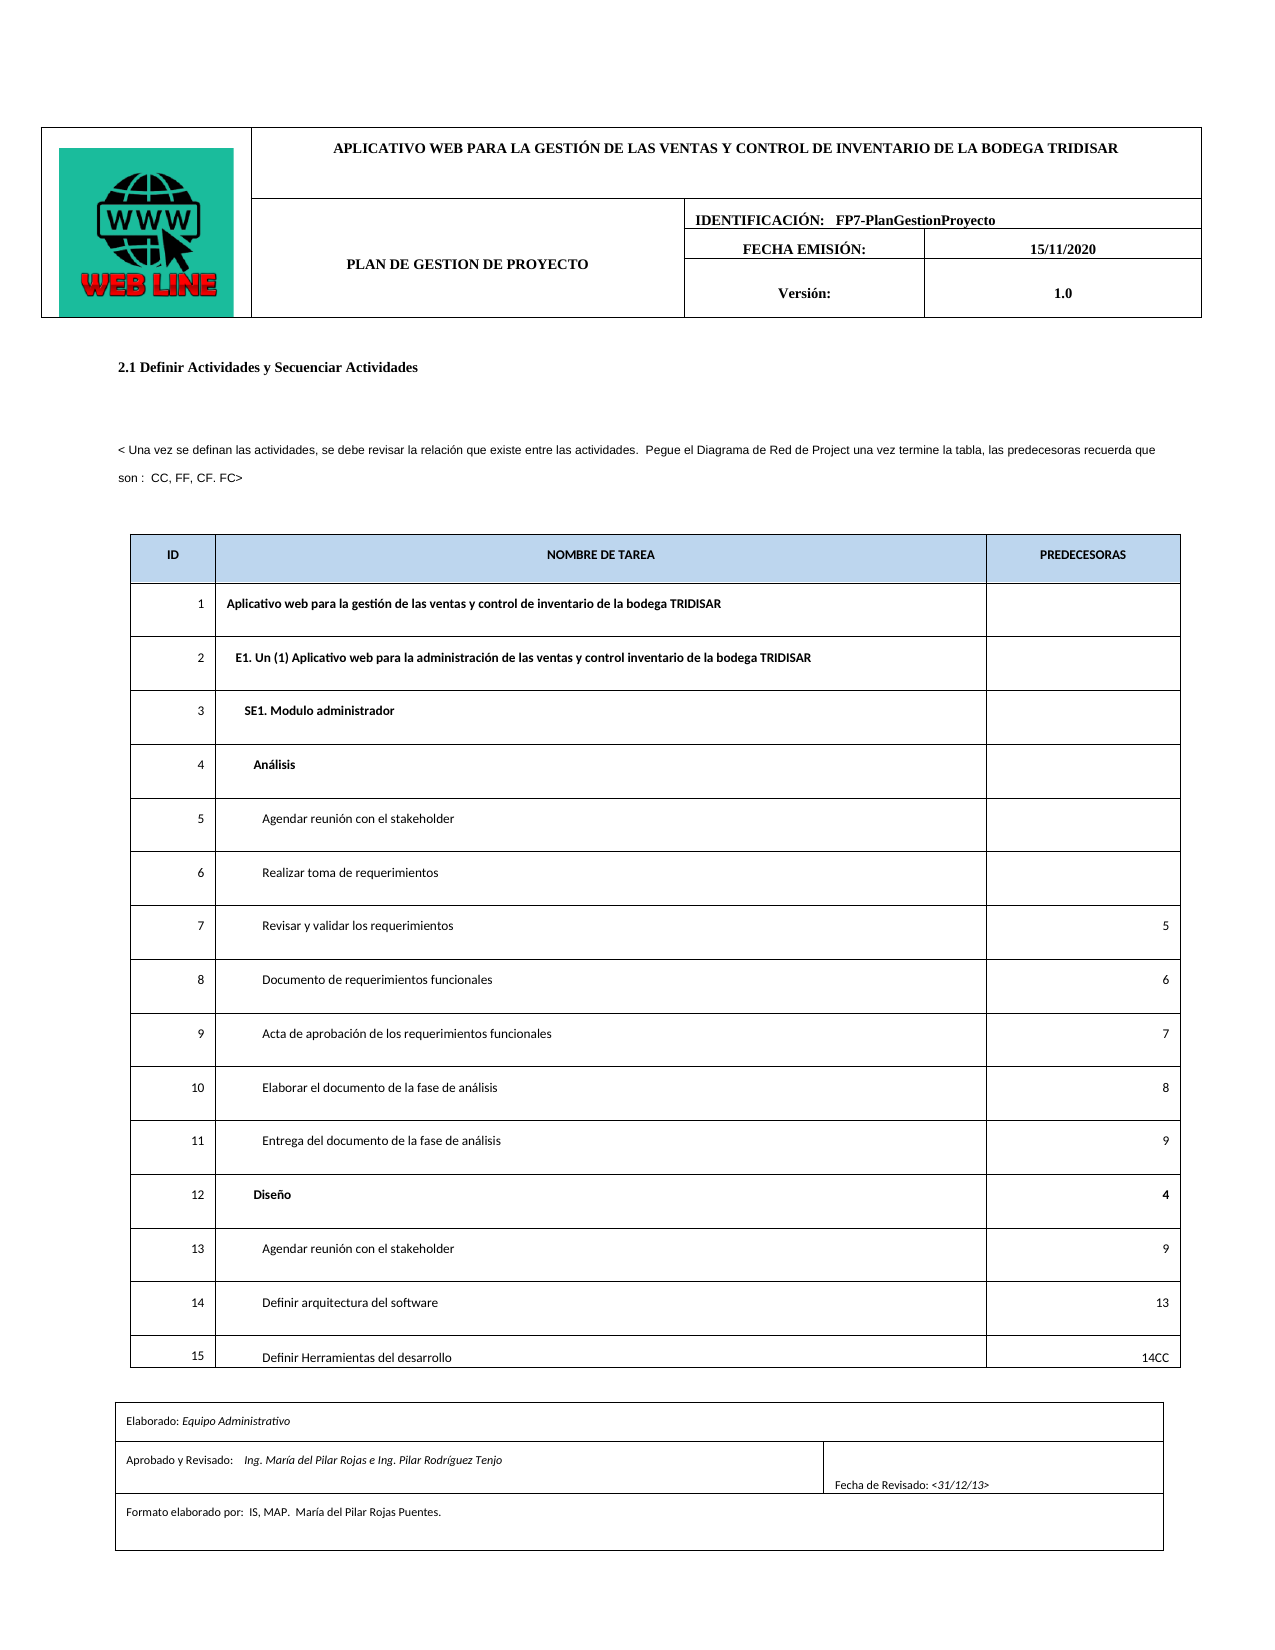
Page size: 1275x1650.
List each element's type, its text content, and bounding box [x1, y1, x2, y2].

table_cell Definir Herramientas del desarrollo [216, 1336, 986, 1367]
table_cell 5 [987, 906, 1180, 959]
table_cell [987, 584, 1180, 636]
table_cell 7 [987, 1014, 1180, 1066]
picture [59, 148, 234, 317]
table_cell 8 [131, 960, 215, 1012]
table_cell 10 [131, 1067, 215, 1120]
table_cell 7 [131, 906, 215, 959]
table_cell 12 [131, 1175, 215, 1227]
table_cell 5 [131, 799, 215, 851]
table_cell Acta de aprobación de los requerimientos funcionales [216, 1014, 986, 1066]
table_cell 6 [131, 852, 215, 905]
table_header ID [131, 535, 215, 582]
table_cell Realizar toma de requerimientos [216, 852, 986, 905]
table_cell Definir arquitectura del software [216, 1282, 986, 1335]
table_cell Agendar reunión con el stakeholder [216, 1229, 986, 1281]
table_cell E1. Un (1) Aplicativo web para la administración de las ventas y control inventario de la bodega TRIDISAR [216, 637, 986, 690]
table_cell [987, 852, 1180, 905]
table_cell Entrega del documento de la fase de análisis [216, 1121, 986, 1174]
table_cell 2 [131, 637, 215, 690]
table_cell Revisar y validar los requerimientos [216, 906, 986, 959]
table_cell [987, 799, 1180, 851]
table_cell 13 [131, 1229, 215, 1281]
table_cell Diseño [216, 1175, 986, 1227]
table_cell 3 [131, 691, 215, 744]
table_header PREDECESORAS [987, 535, 1180, 582]
table_cell [987, 745, 1180, 797]
table_cell Agendar reunión con el stakeholder [216, 799, 986, 851]
table_cell Elaborar el documento de la fase de análisis [216, 1067, 986, 1120]
table_cell 14CC [987, 1336, 1180, 1367]
table_cell 1 [131, 584, 215, 636]
table_cell 9 [987, 1229, 1180, 1281]
text 2.1 Definir Actividades y Secuenciar Actividades [118, 346, 1157, 375]
table_header NOMBRE DE TAREA [216, 535, 986, 582]
table_cell 14 [131, 1282, 215, 1335]
table_cell 11 [131, 1121, 215, 1174]
table_cell 6 [987, 960, 1180, 1012]
table_cell 4 [987, 1175, 1180, 1227]
table_cell [987, 637, 1180, 690]
table_cell Aplicativo web para la gestión de las ventas y control de inventario de la bodega TRIDISAR [216, 584, 986, 636]
table_cell 15 [131, 1336, 215, 1367]
table_cell Documento de requerimientos funcionales [216, 960, 986, 1012]
table_cell 13 [987, 1282, 1180, 1335]
table_cell Análisis [216, 745, 986, 797]
text < Una vez se definan las actividades, se debe revisar la relación que existe entre las actividades. Pegue el Diagrama de Red de Project una vez termine la tabla, las predecesoras recuerda que son : CC, FF, CF. FC> [118, 433, 1157, 485]
table_cell SE1. Modulo administrador [216, 691, 986, 744]
table_cell 9 [131, 1014, 215, 1066]
table_cell [987, 691, 1180, 744]
table_cell 9 [987, 1121, 1180, 1174]
table_cell 8 [987, 1067, 1180, 1120]
table_cell 4 [131, 745, 215, 797]
